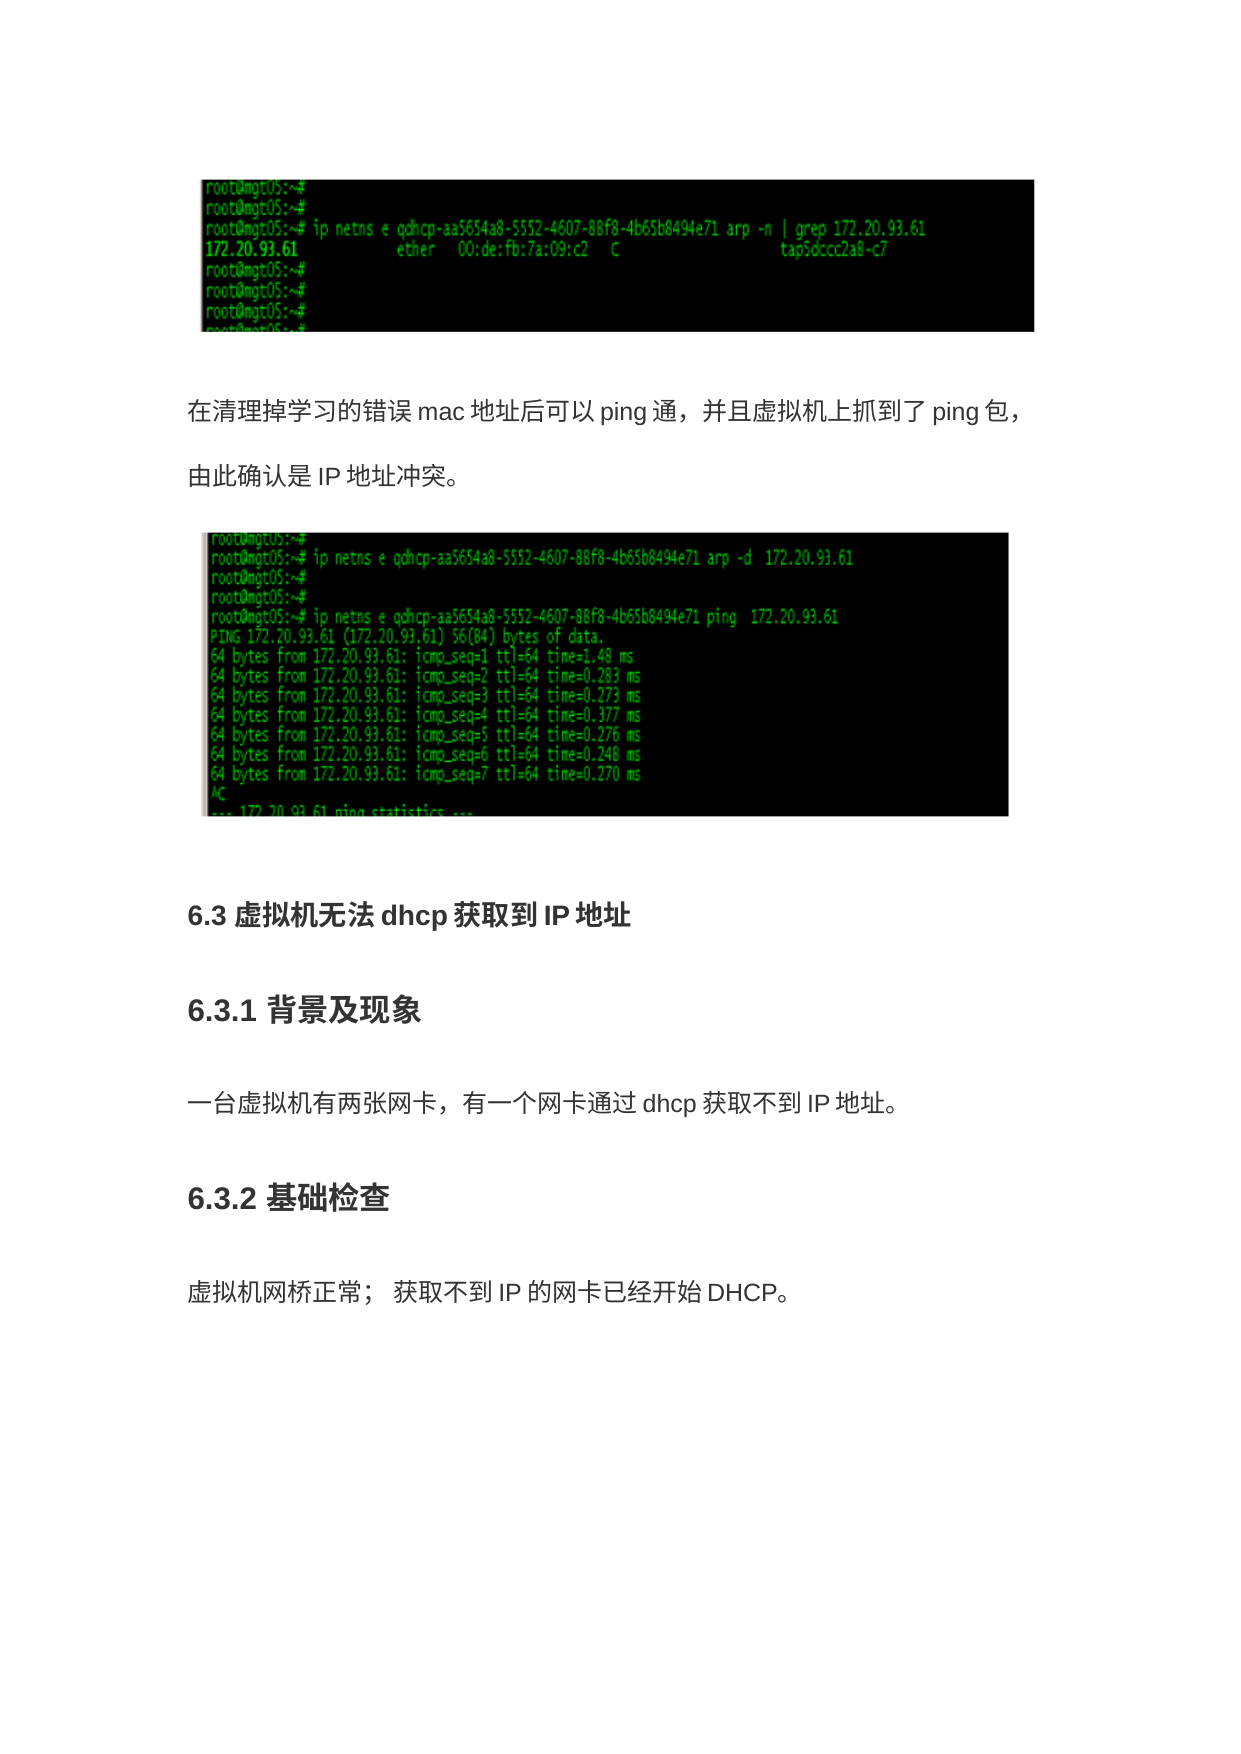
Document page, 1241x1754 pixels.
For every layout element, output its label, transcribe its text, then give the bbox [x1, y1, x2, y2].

picture [187, 162, 1053, 339]
picture [187, 527, 1053, 832]
text 在清理掉学习的错误mac地址后可以ping通，并且虚拟机上抓到了ping包，由此确认是IP地址冲突。 [187, 377, 1053, 507]
text 虚拟机网桥正常； 获取不到IP的网卡已经开始DHCP。 [187, 1258, 1053, 1323]
text 6.3.2 基础检查 [187, 1164, 1053, 1229]
text 一台虚拟机有两张网卡，有一个网卡通过dhcp获取不到IP地址。 [187, 1069, 1053, 1134]
text 6.3 虚拟机无法dhcp获取到IP地址 [187, 881, 1053, 946]
text 6.3.1 背景及现象 [187, 975, 1053, 1040]
